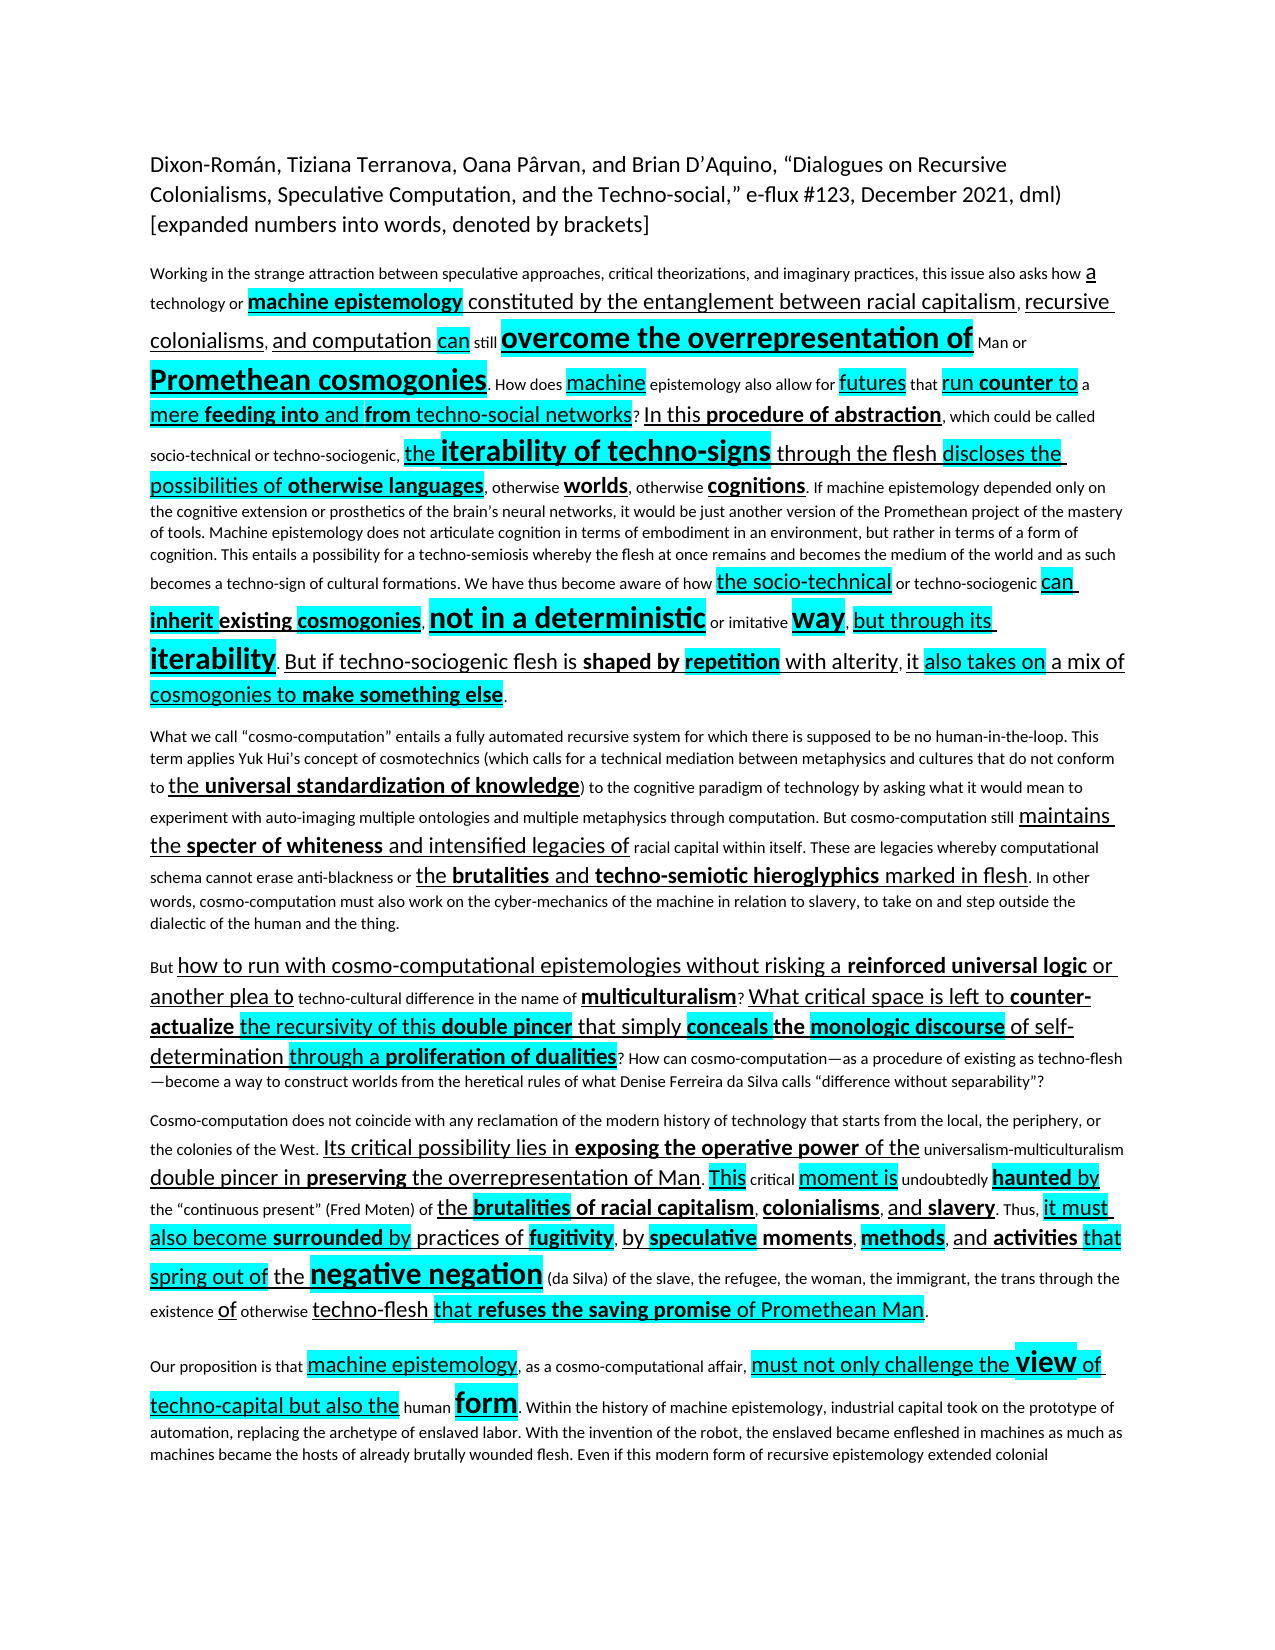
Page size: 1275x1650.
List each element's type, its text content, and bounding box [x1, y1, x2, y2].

text Working in the strange attraction between speculative approaches, critical theorizations, and imaginary practices, this issue also asks how a technology or machine epistemology constituted by the entanglement between racial capitalism, recursive colonialisms, and computation can still overcome the overrepresentation of Man or Promethean cosmogonies. How does machine epistemology also allow for futures that run counter to a mere feeding into and from techno-social networks? In this procedure of abstraction, which could be called socio-technical or techno-sociogenic, the iterability of techno-signs through the flesh discloses the possibilities of otherwise languages, otherwise worlds, otherwise cognitions. If machine epistemology depended only on the cognitive extension or prosthetics of the brain’s neural networks, it would be just another version of the Promethean project of the mastery of tools. Machine epistemology does not articulate cognition in terms of embodiment in an environment, but rather in terms of a form of cognition. This entails a possibility for a techno-semiosis whereby the flesh at once remains and becomes the medium of the world and as such becomes a techno-sign of cultural formations. We have thus become aware of how the socio-technical or techno-sociogenic can inherit existing cosmogonies, not in a deterministic or imitative way, but through its iterability. But if techno-sociogenic flesh is shaped by repetition with alterity, it also takes on a mix of cosmogonies to make something else. [150, 257, 1125, 708]
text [150, 1342, 1125, 1465]
text What we call “cosmo-computation” entails a fully automated recursive system for which there is supposed to be no human-in-the-loop. This term applies Yuk Hui’s concept of cosmotechnics (which calls for a technical mediation between metaphysics and cultures that do not conform to the universal standardization of knowledge) to the cognitive paradigm of technology by asking what it would mean to experiment with auto-imaging multiple ontologies and multiple metaphysics through computation. But cosmo-computation still maintains the specter of whiteness and intensified legacies of racial capital within itself. These are legacies whereby computational schema cannot erase anti-blackness or the brutalities and techno-semiotic hieroglyphics marked in flesh. In other words, cosmo-computation must also work on the cyber-mechanics of the machine in relation to slavery, to take on and step outside the dialectic of the human and the thing. [150, 727, 1125, 933]
text Cosmo-computation does not coincide with any reclamation of the modern history of technology that starts from the local, the periphery, or the colonies of the West. Its critical possibility lies in exposing the operative power of the universalism-multiculturalism double pincer in preserving the overrepresentation of Man. This critical moment is undoubtedly haunted by the “continuous present” (Fred Moten) of the brutalities of racial capitalism, colonialisms, and slavery. Thus, it must also become surrounded by practices of fugitivity, by speculative moments, methods, and activities that spring out of the negative negation (da Silva) of the slave, the refugee, the woman, the immigrant, the trans through the existence of otherwise techno-flesh that refuses the saving promise of Promethean Man. [150, 1110, 1125, 1323]
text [150, 150, 1125, 238]
text But how to run with cosmo-computational epistemologies without risking a reinforced universal logic or another plea to techno-cultural difference in the name of multiculturalism? What critical space is left to counter-actualize the recursivity of this double pincer that simply conceals the monologic discourse of self-determination through a proliferation of dualities? How can cosmo-computation—as a procedure of existing as techno-flesh—become a way to construct worlds from the heretical rules of what Denise Ferreira da Silva calls “difference without separability”? [150, 952, 1125, 1092]
